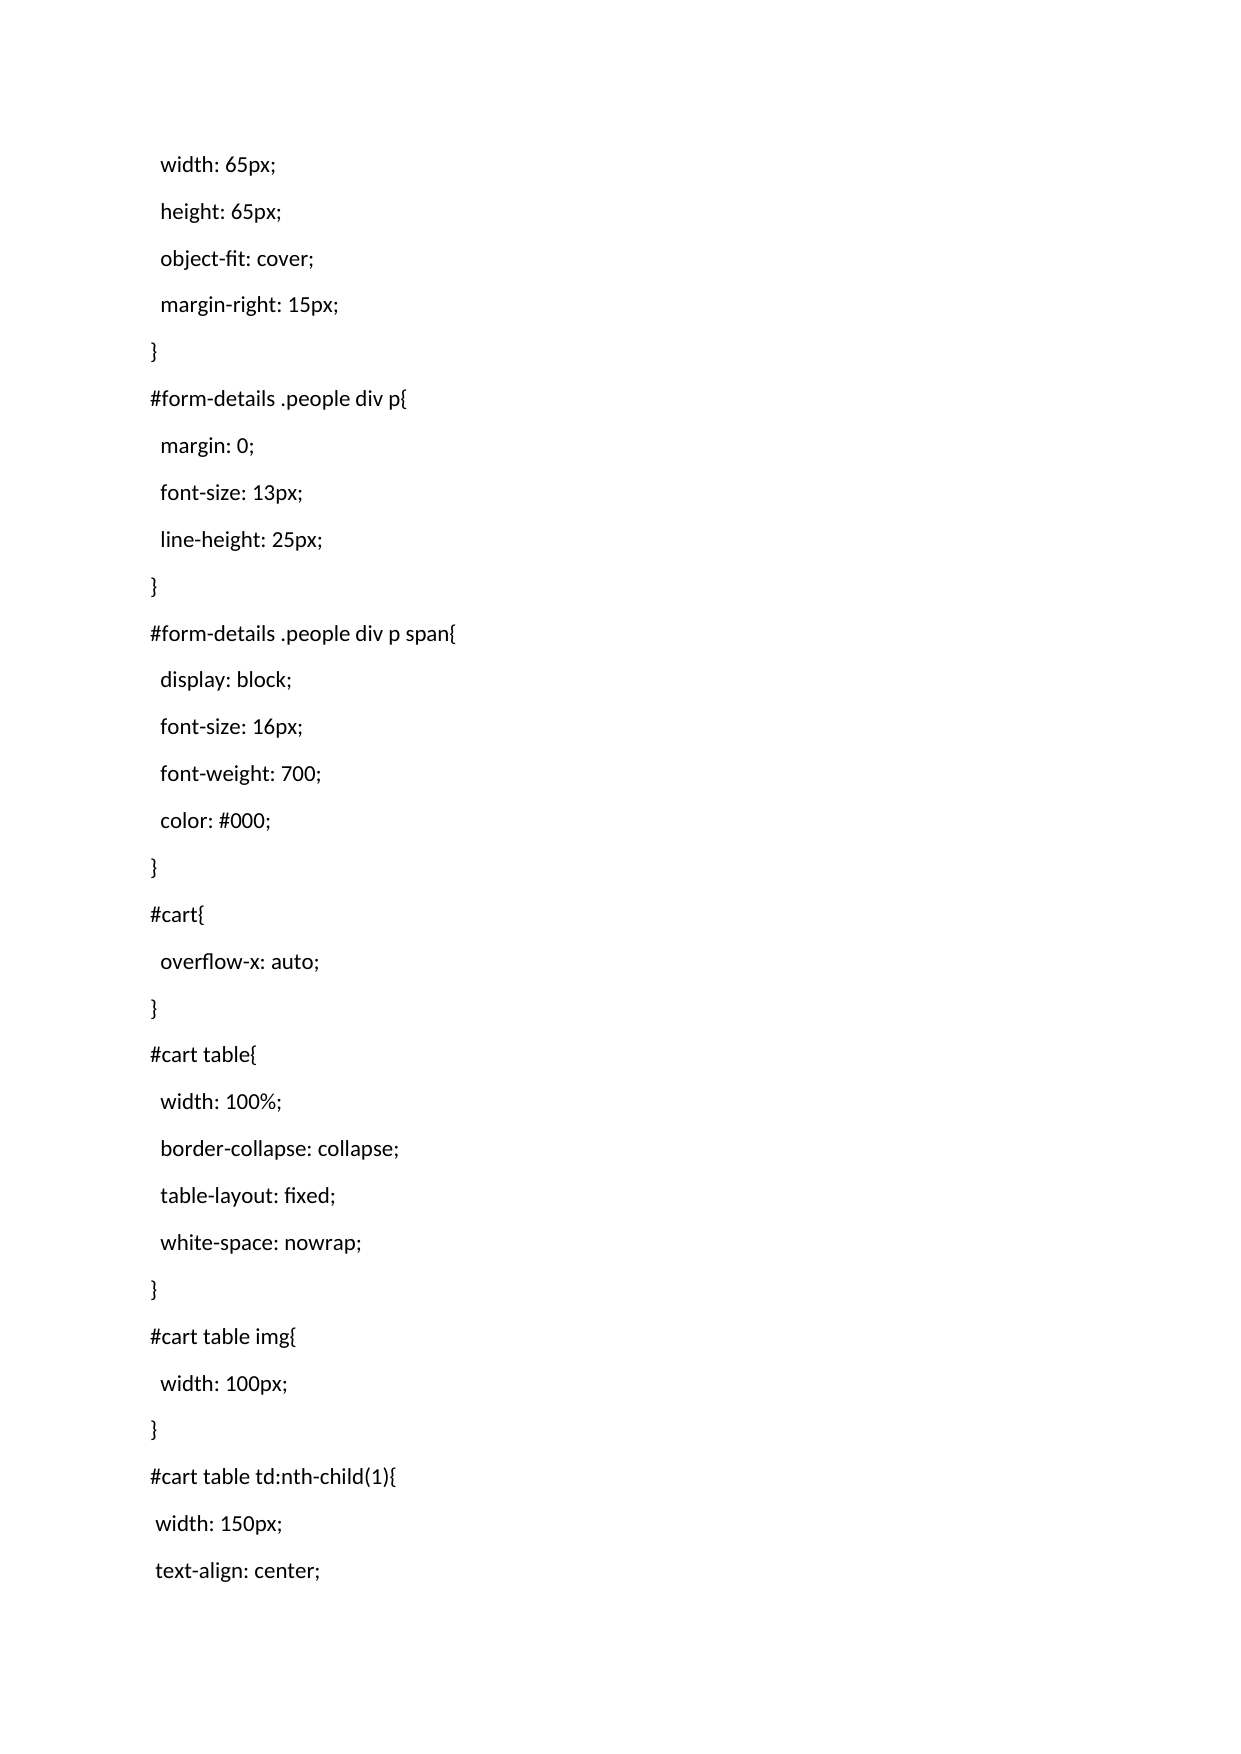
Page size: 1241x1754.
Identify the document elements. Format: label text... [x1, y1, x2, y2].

text font-size: 16px; [150, 712, 1090, 741]
text white-space: nowrap; [150, 1228, 1090, 1256]
text } [150, 1416, 1090, 1444]
text height: 65px; [150, 197, 1090, 225]
text #cart table{ [150, 1041, 1090, 1069]
text width: 65px; [150, 150, 1090, 178]
text } [150, 337, 1090, 366]
text } [150, 1275, 1090, 1303]
text #form-details .people div p{ [150, 384, 1090, 412]
text border-collapse: collapse; [150, 1134, 1090, 1162]
text overflow-x: auto; [150, 947, 1090, 975]
text font-weight: 700; [150, 759, 1090, 787]
text color: #000; [150, 806, 1090, 834]
text #cart table td:nth-child(1){ [150, 1462, 1090, 1491]
text } [150, 853, 1090, 881]
text width: 100%; [150, 1087, 1090, 1116]
text #cart table img{ [150, 1322, 1090, 1350]
text #cart{ [150, 900, 1090, 928]
text margin: 0; [150, 431, 1090, 459]
text text-align: center; [150, 1556, 1090, 1584]
text margin-right: 15px; [150, 291, 1090, 319]
text object-fit: cover; [150, 244, 1090, 272]
text width: 100px; [150, 1369, 1090, 1397]
text display: block; [150, 666, 1090, 694]
text } [150, 994, 1090, 1022]
text #form-details .people div p span{ [150, 619, 1090, 647]
text width: 150px; [150, 1509, 1090, 1537]
text font-size: 13px; [150, 478, 1090, 506]
text } [150, 572, 1090, 600]
text table-layout: fixed; [150, 1181, 1090, 1209]
text line-height: 25px; [150, 525, 1090, 553]
